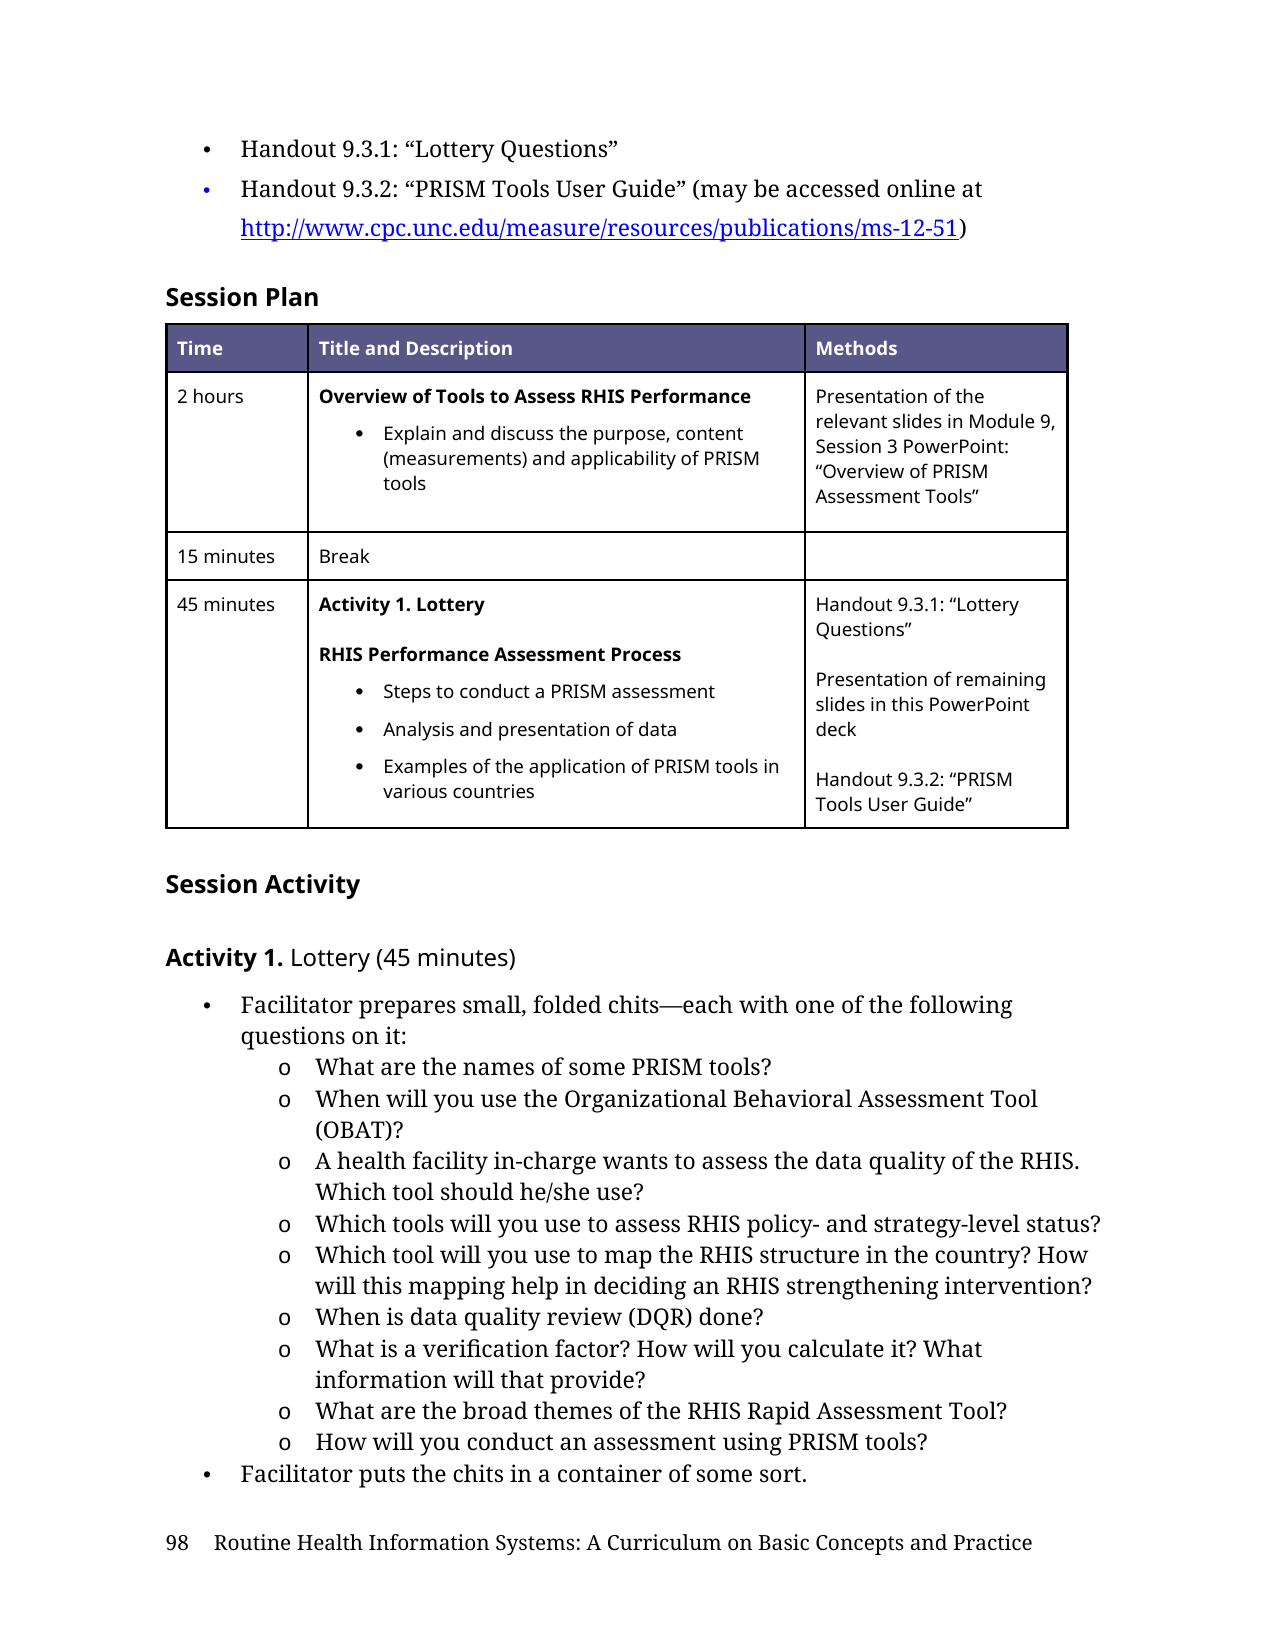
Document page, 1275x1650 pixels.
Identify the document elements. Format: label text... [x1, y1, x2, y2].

subtitle Session Activity [165, 866, 1109, 900]
list Facilitator prepares small, folded chits—each with one of the following questions on it: [203, 988, 1109, 1051]
list When is data quality review (DQR) done? [278, 1301, 1109, 1332]
subtitle Activity 1. Lottery (45 minutes) [165, 941, 1109, 973]
list How will you conduct an assessment using PRISM tools? [278, 1426, 1109, 1457]
table_cell Handout 9.3.1: “Lottery Questions” Presentation of remaining slides in this PowerPoint deck Handout 9.3.2: “PRISM Tools User Guide” [806, 581, 1066, 827]
table_header Time [168, 325, 307, 371]
table_cell [806, 533, 1066, 579]
list Facilitator puts the chits in a container of some sort. [203, 1457, 1109, 1488]
table_cell Overview of Tools to Assess RHIS Performance Explain and discuss the purpose, content (measurements) and applicability of PRISM tools [309, 373, 804, 531]
list Which tool will you use to map the RHIS structure in the country? How will this mapping help in deciding an RHIS strengthening intervention? [278, 1238, 1109, 1301]
text http://www.cpc.unc.edu/measure/resources/publications/ms-12-51) [240, 215, 1109, 242]
list What are the broad themes of the RHIS Rapid Assessment Tool? [278, 1394, 1109, 1426]
list Handout 9.3.1: “Lottery Questions” [203, 136, 1109, 163]
list When will you use the Organizational Behavioral Assessment Tool (OBAT)? [278, 1082, 1109, 1144]
list Which tools will you use to assess RHIS policy- and strategy-level status? [278, 1207, 1109, 1238]
table_cell Break [309, 533, 804, 579]
table_cell Presentation of the relevant slides in Module 9, Session 3 PowerPoint: “Overview of PRISM Assessment Tools” [806, 373, 1066, 531]
list What is a verification factor? How will you calculate it? What information will that provide? [278, 1332, 1109, 1394]
table_cell Activity 1. Lottery RHIS Performance Assessment Process Steps to conduct a PRISM assessment Analysis and presentation of data Examples of the application of PRISM tools in various countries [309, 581, 804, 827]
table_cell 45 minutes [168, 581, 307, 827]
list Handout 9.3.2: “PRISM Tools User Guide” (may be accessed online at [203, 175, 1109, 202]
list A health facility in-charge wants to assess the data quality of the RHIS. Which tool should he/she use? [278, 1144, 1109, 1207]
list What are the names of some PRISM tools? [278, 1051, 1109, 1082]
table_cell 2 hours [168, 373, 307, 531]
subtitle Session Plan [165, 279, 1109, 314]
table_cell 15 minutes [168, 533, 307, 579]
table_header Methods [806, 325, 1066, 371]
table_header Title and Description [309, 325, 804, 371]
